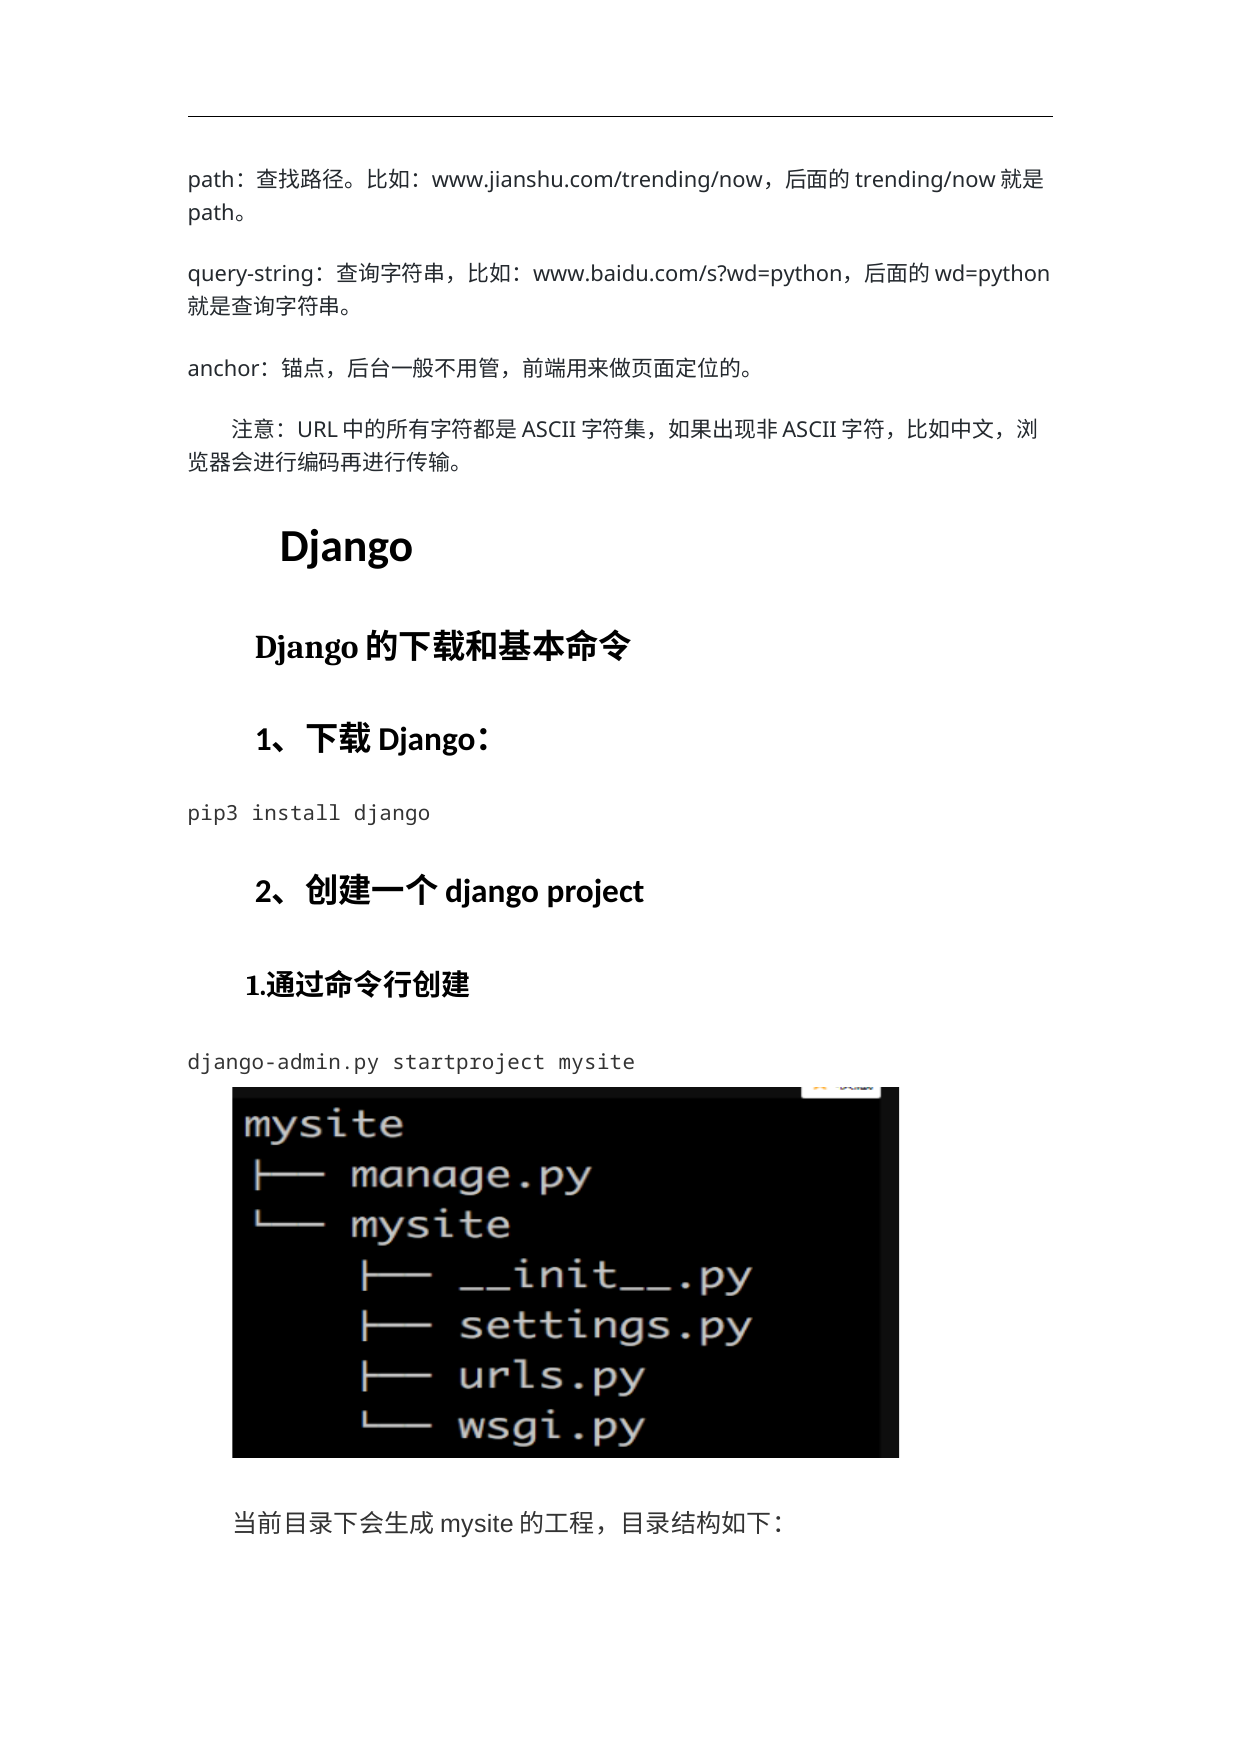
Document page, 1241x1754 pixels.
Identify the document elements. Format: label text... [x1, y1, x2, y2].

subtitle 1、下载Django： [187, 704, 1053, 769]
text django-admin.py startproject mysite [187, 1045, 1053, 1077]
picture [232, 1087, 900, 1458]
subtitle Django的下载和基本命令 [187, 612, 1053, 677]
subtitle 2、创建一个django project [187, 856, 1053, 921]
text 当前目录下会生成mysite的工程，目录结构如下： [187, 1489, 1053, 1554]
subtitle Django [187, 512, 1053, 577]
text anchor：锚点，后台一般不用管，前端用来做页面定位的。 [187, 350, 1053, 383]
subtitle 1.通过命令行创建 [187, 950, 1053, 1015]
text pip3 install django [187, 796, 1053, 828]
text 注意：URL中的所有字符都是ASCII字符集，如果出现非ASCII字符，比如中文，浏览器会进行编码再进行传输。 [187, 412, 1053, 477]
text query-string：查询字符串，比如：www.baidu.com/s?wd=python，后面的wd=python就是查询字符串。 [187, 256, 1053, 321]
text path：查找路径。比如：www.jianshu.com/trending/now，后面的trending/now就是path。 [187, 162, 1053, 227]
